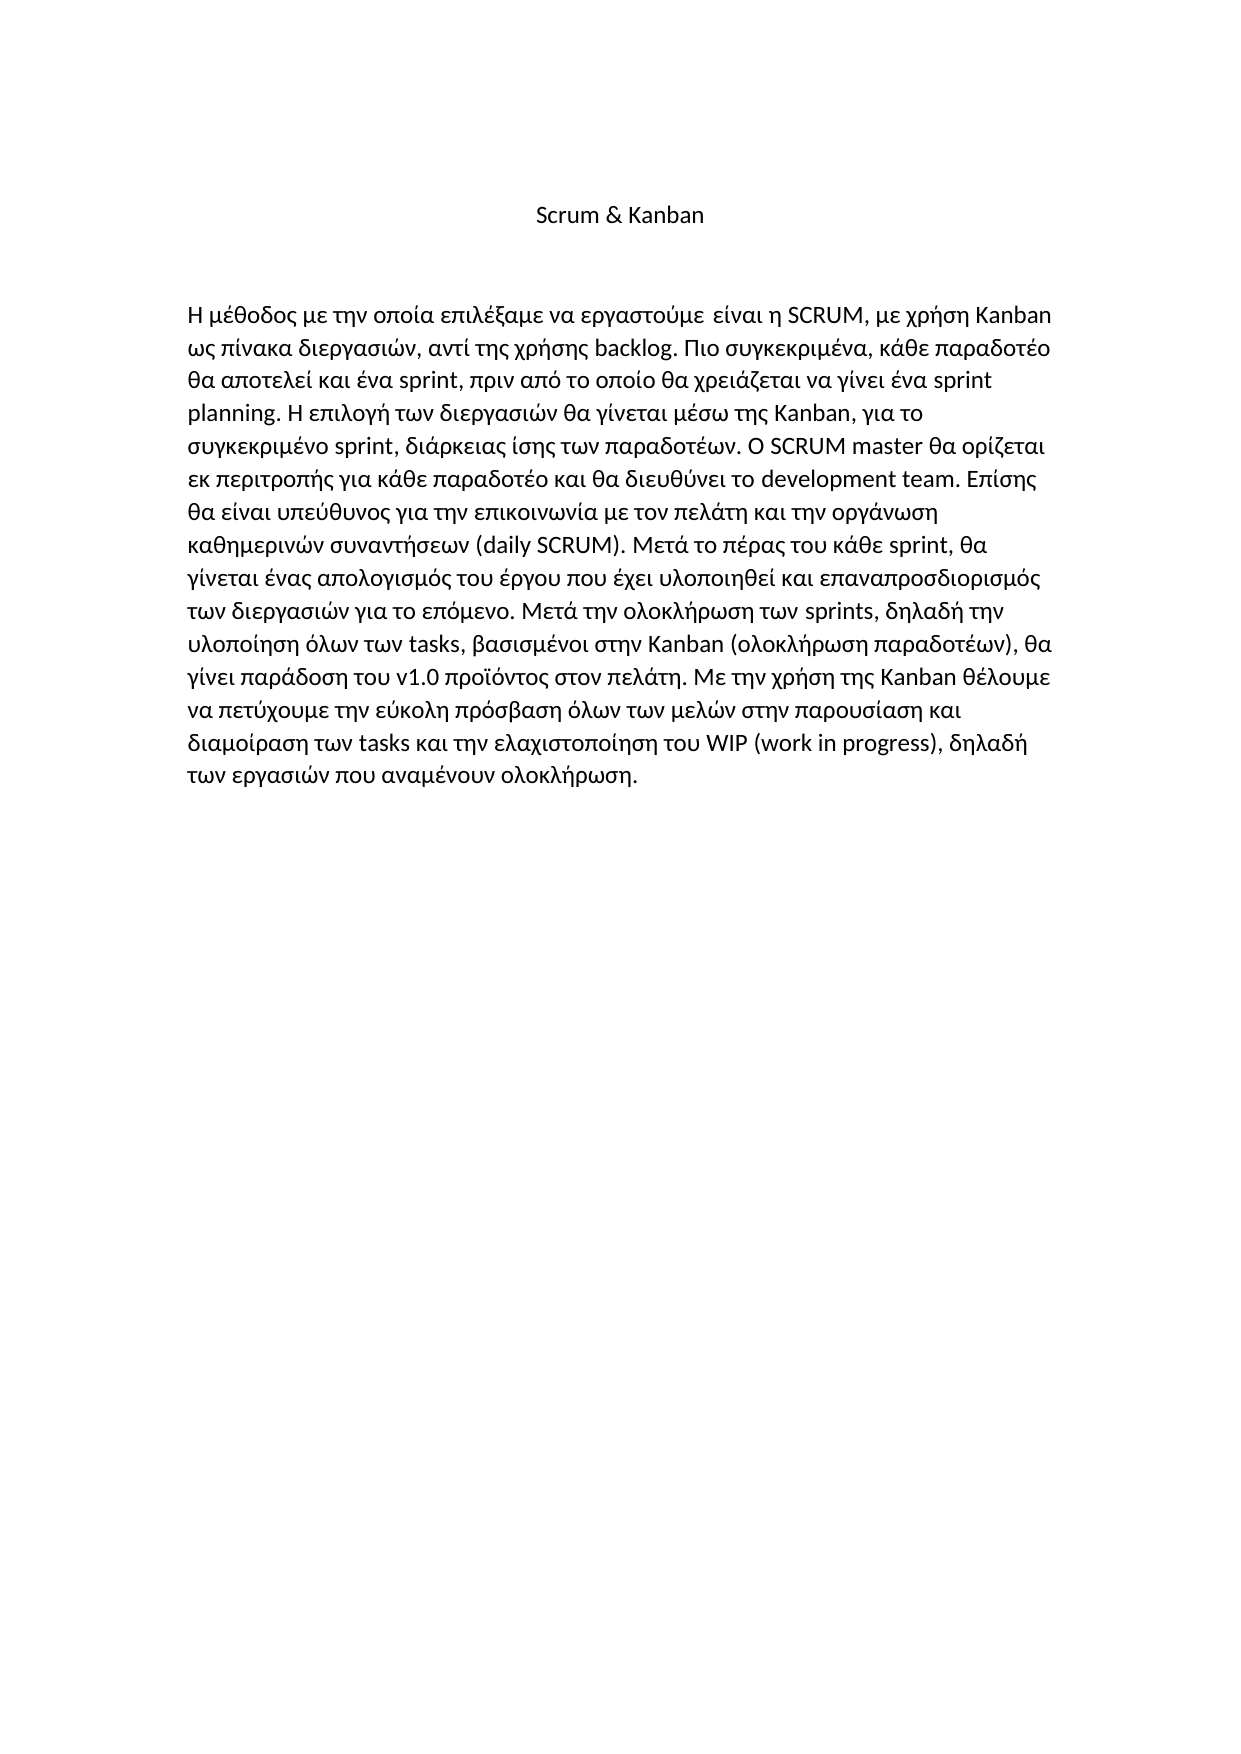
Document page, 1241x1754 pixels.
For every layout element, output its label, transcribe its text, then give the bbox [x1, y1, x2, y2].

text Scrum & Kanban [187, 199, 1053, 230]
text Η μέθοδος με την οποία επιλέξαμε να εργαστούμε είναι η SCRUM, με χρήση Kanban ως πίνακα διεργασιών, αντί της χρήσης backlog. Πιο συγκεκριμένα, κάθε παραδοτέο θα αποτελεί και ένα sprint, πριν από το οποίο θα χρειάζεται να γίνει ένα sprint planning. Η επιλογή των διεργασιών θα γίνεται μέσω της Kanban, για το συγκεκριμένο sprint, διάρκειας ίσης των παραδοτέων. Ο SCRUM master θα ορίζεται εκ περιτροπής για κάθε παραδοτέο και θα διευθύνει το development team. Επίσης θα είναι υπεύθυνος για την επικοινωνία με τον πελάτη και την οργάνωση καθημερινών συναντήσεων (daily SCRUM). Μετά το πέρας του κάθε sprint, θα γίνεται ένας απολογισμός του έργου που έχει υλοποιηθεί και επαναπροσδιορισμός των διεργασιών για το επόμενο. Μετά την ολοκλήρωση των sprints, δηλαδή την υλοποίηση όλων των tasks, βασισμένοι στην Kanban (ολοκλήρωση παραδοτέων), θα γίνει παράδοση του v1.0 προϊόντος στον πελάτη. Με την χρήση της Kanban θέλουμε να πετύχουμε την εύκολη πρόσβαση όλων των μελών στην παρουσίαση και διαμοίραση των tasks και την ελαχιστοποίηση του WIP (work in progress), δηλαδή των εργασιών που αναμένουν ολοκλήρωση. [187, 299, 1053, 790]
